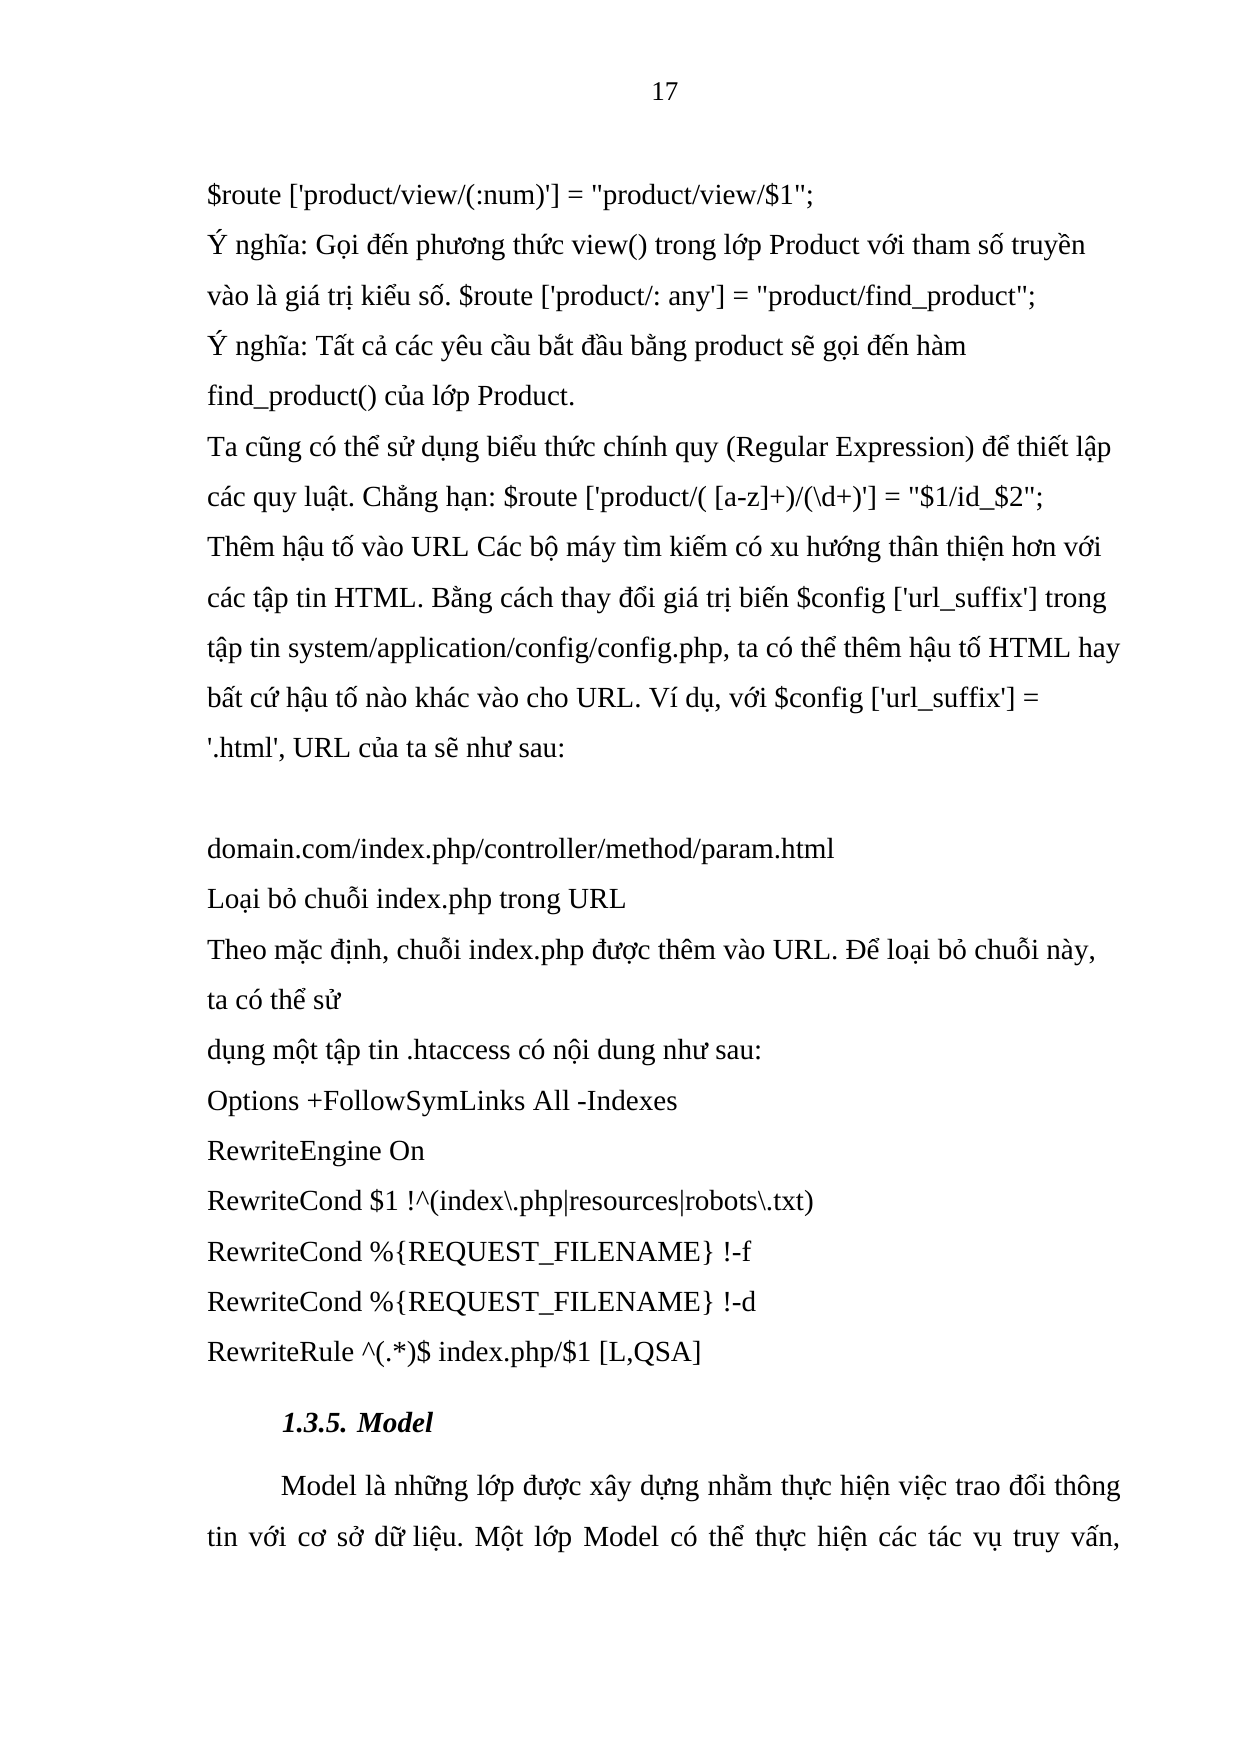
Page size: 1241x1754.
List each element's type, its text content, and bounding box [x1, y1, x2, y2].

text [207, 177, 1122, 1368]
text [207, 1468, 1122, 1552]
text Model [282, 1406, 1122, 1439]
